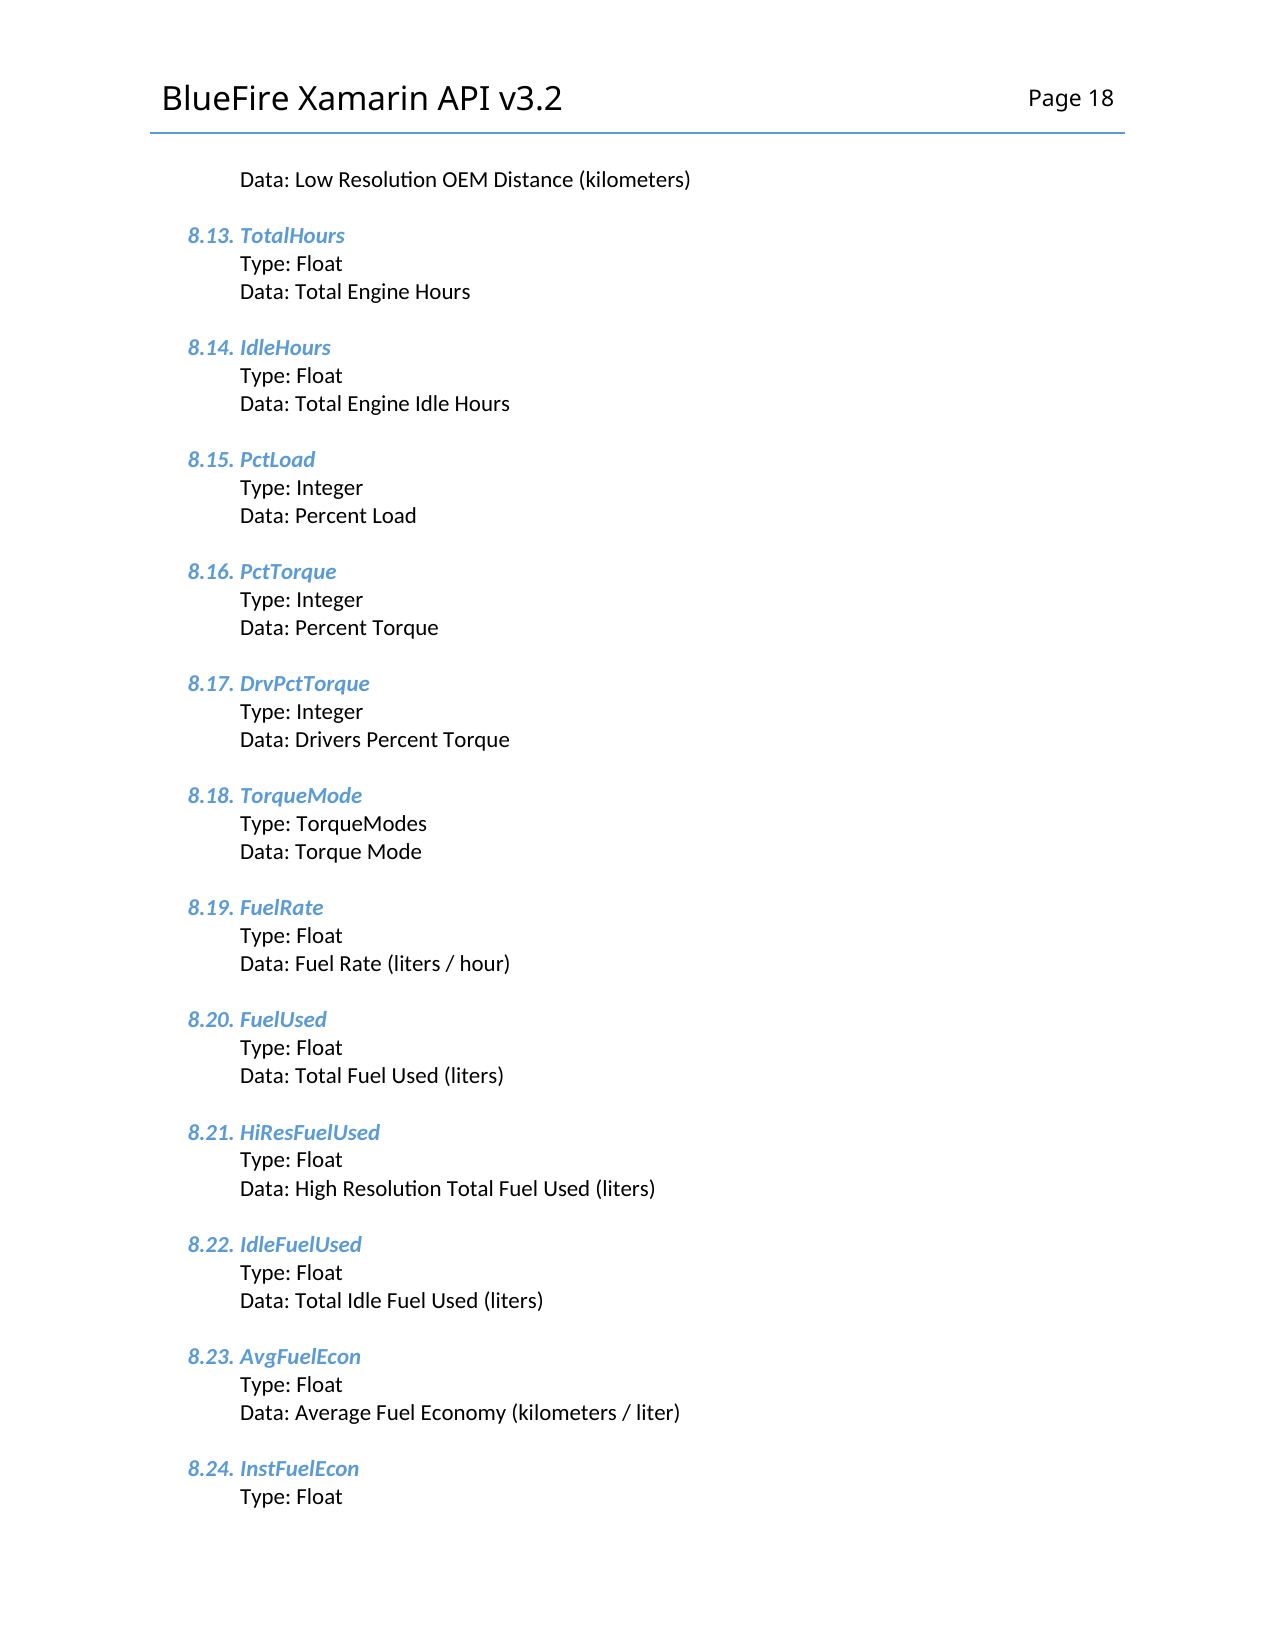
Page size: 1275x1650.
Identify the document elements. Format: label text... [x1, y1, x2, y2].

text Data: Total Engine Idle Hours [240, 389, 1125, 417]
text Type: Float [240, 921, 1125, 949]
text Data: Percent Torque [240, 613, 1125, 641]
list HiResFuelUsed [187, 1118, 1125, 1146]
text Type: Integer [240, 473, 1125, 501]
text Data: Drivers Percent Torque [240, 725, 1125, 753]
text Type: Integer [240, 585, 1125, 613]
text Type: Float [240, 1258, 1125, 1286]
text Data: Low Resolution OEM Distance (kilometers) [240, 165, 1125, 193]
list TotalHours [187, 221, 1125, 249]
text Type: Float [240, 361, 1125, 389]
text Type: Float [240, 1370, 1125, 1398]
text Type: Float [240, 1033, 1125, 1062]
text Type: Float [240, 249, 1125, 277]
list IdleHours [187, 333, 1125, 361]
list IdleFuelUsed [187, 1230, 1125, 1258]
text Data: Percent Load [240, 501, 1125, 529]
list PctTorque [187, 557, 1125, 585]
text Type: Float [240, 1146, 1125, 1174]
text Type: Integer [240, 697, 1125, 725]
text Data: Fuel Rate (liters / hour) [240, 949, 1125, 977]
list InstFuelEcon [187, 1454, 1125, 1482]
list FuelRate [187, 893, 1125, 921]
text Type: TorqueModes [240, 809, 1125, 837]
text Data: Torque Mode [240, 837, 1125, 865]
list FuelUsed [187, 1006, 1125, 1033]
list DrvPctTorque [187, 669, 1125, 697]
text Type: Float [240, 1482, 1125, 1510]
text Data: Total Engine Hours [240, 277, 1125, 305]
list TorqueMode [187, 781, 1125, 809]
list AvgFuelEcon [187, 1342, 1125, 1370]
text Data: High Resolution Total Fuel Used (liters) [240, 1174, 1125, 1202]
text Data: Total Idle Fuel Used (liters) [240, 1286, 1125, 1314]
text Data: Average Fuel Economy (kilometers / liter) [240, 1398, 1125, 1426]
list PctLoad [187, 445, 1125, 473]
text Data: Total Fuel Used (liters) [240, 1062, 1125, 1089]
